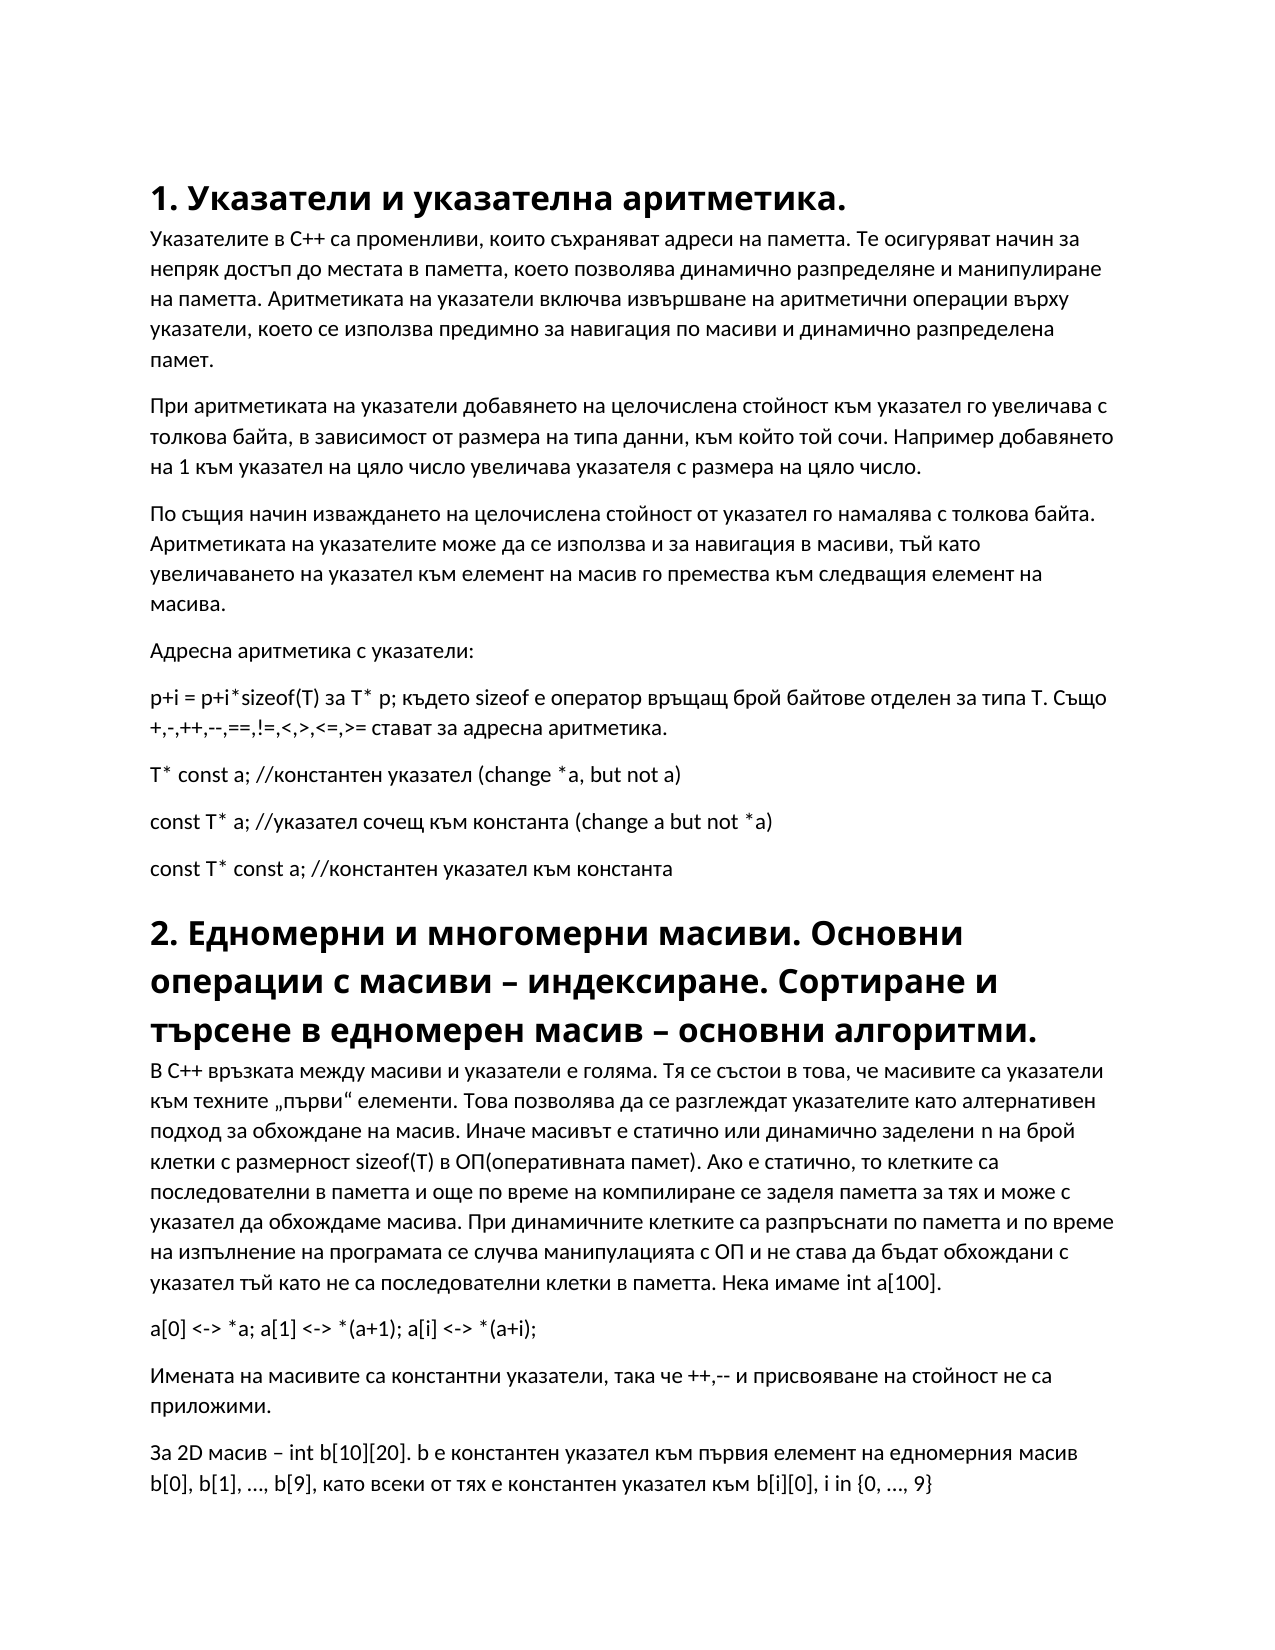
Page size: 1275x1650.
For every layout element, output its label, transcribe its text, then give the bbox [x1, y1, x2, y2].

text const T* a; //указател сочещ към константа (change a but not *a) [150, 807, 1125, 835]
text Адресна аритметика с указатели: [150, 636, 1125, 664]
subtitle 2. Едномерни и многомерни масиви. Основни операции с масиви – индексиране. Сортиране и търсене в едномерен масив – основни алгоритми. [150, 909, 1125, 1053]
text Указателите в C++ са променливи, които съхраняват адреси на паметта. Те осигуряват начин за непряк достъп до местата в паметта, което позволява динамично разпределяне и манипулиране на паметта. Аритметиката на указатели включва извършване на аритметични операции върху указатели, което се използва предимно за навигация по масиви и динамично разпределена памет. [150, 224, 1125, 373]
text a[0] <-> *a; a[1] <-> *(a+1); a[i] <-> *(a+i); [150, 1314, 1125, 1343]
text p+i = p+i*sizeof(T) за T* p; където sizeof е оператор връщащ брой байтове отделен за типа Т. Също +,-,++,--,==,!=,<,>,<=,>= стават за адресна аритметика. [150, 683, 1125, 742]
text Имената на масивите са константни указатели, така че ++,-- и присвояване на стойност не са приложими. [150, 1361, 1125, 1420]
subtitle 1. Указатели и указателна аритметика. [150, 175, 1125, 220]
text За 2D масив – int b[10][20]. b е константен указател към първия елемент на едномерния масив b[0], b[1], …, b[9], като всеки от тях е константен указател към b[i][0], i in {0, …, 9} [150, 1438, 1125, 1497]
text В С++ връзката между масиви и указатели е голяма. Тя се състои в това, че масивите са указатели към техните „първи“ елементи. Това позволява да се разглеждат указателите като алтернативен подход за обхождане на масив. Иначе масивът е статично или динамично заделени n на брой клетки с размерност sizeof(T) в ОП(оперативната памет). Ако е статично, то клетките са последователни в паметта и още по време на компилиране се заделя паметта за тях и може с указател да обхождаме масива. При динамичните клетките са разпръснати по паметта и по време на изпълнение на програмата се случва манипулацията с ОП и не става да бъдат обхождани с указател тъй като не са последователни клетки в паметта. Нека имаме int a[100]. [150, 1056, 1125, 1296]
text Т* const a; //константен указател (change *a, but not a) [150, 760, 1125, 788]
text При аритметиката на указатели добавянето на целочислена стойност към указател го увеличава с толкова байта, в зависимост от размера на типа данни, към който той сочи. Например добавянето на 1 към указател на цяло число увеличава указателя с размера на цяло число. [150, 392, 1125, 480]
text По същия начин изваждането на целочислена стойност от указател го намалява с толкова байта. Аритметиката на указателите може да се използва и за навигация в масиви, тъй като увеличаването на указател към елемент на масив го премества към следващия елемент на масива. [150, 499, 1125, 618]
text const T* const a; //константен указател към константа [150, 854, 1125, 882]
